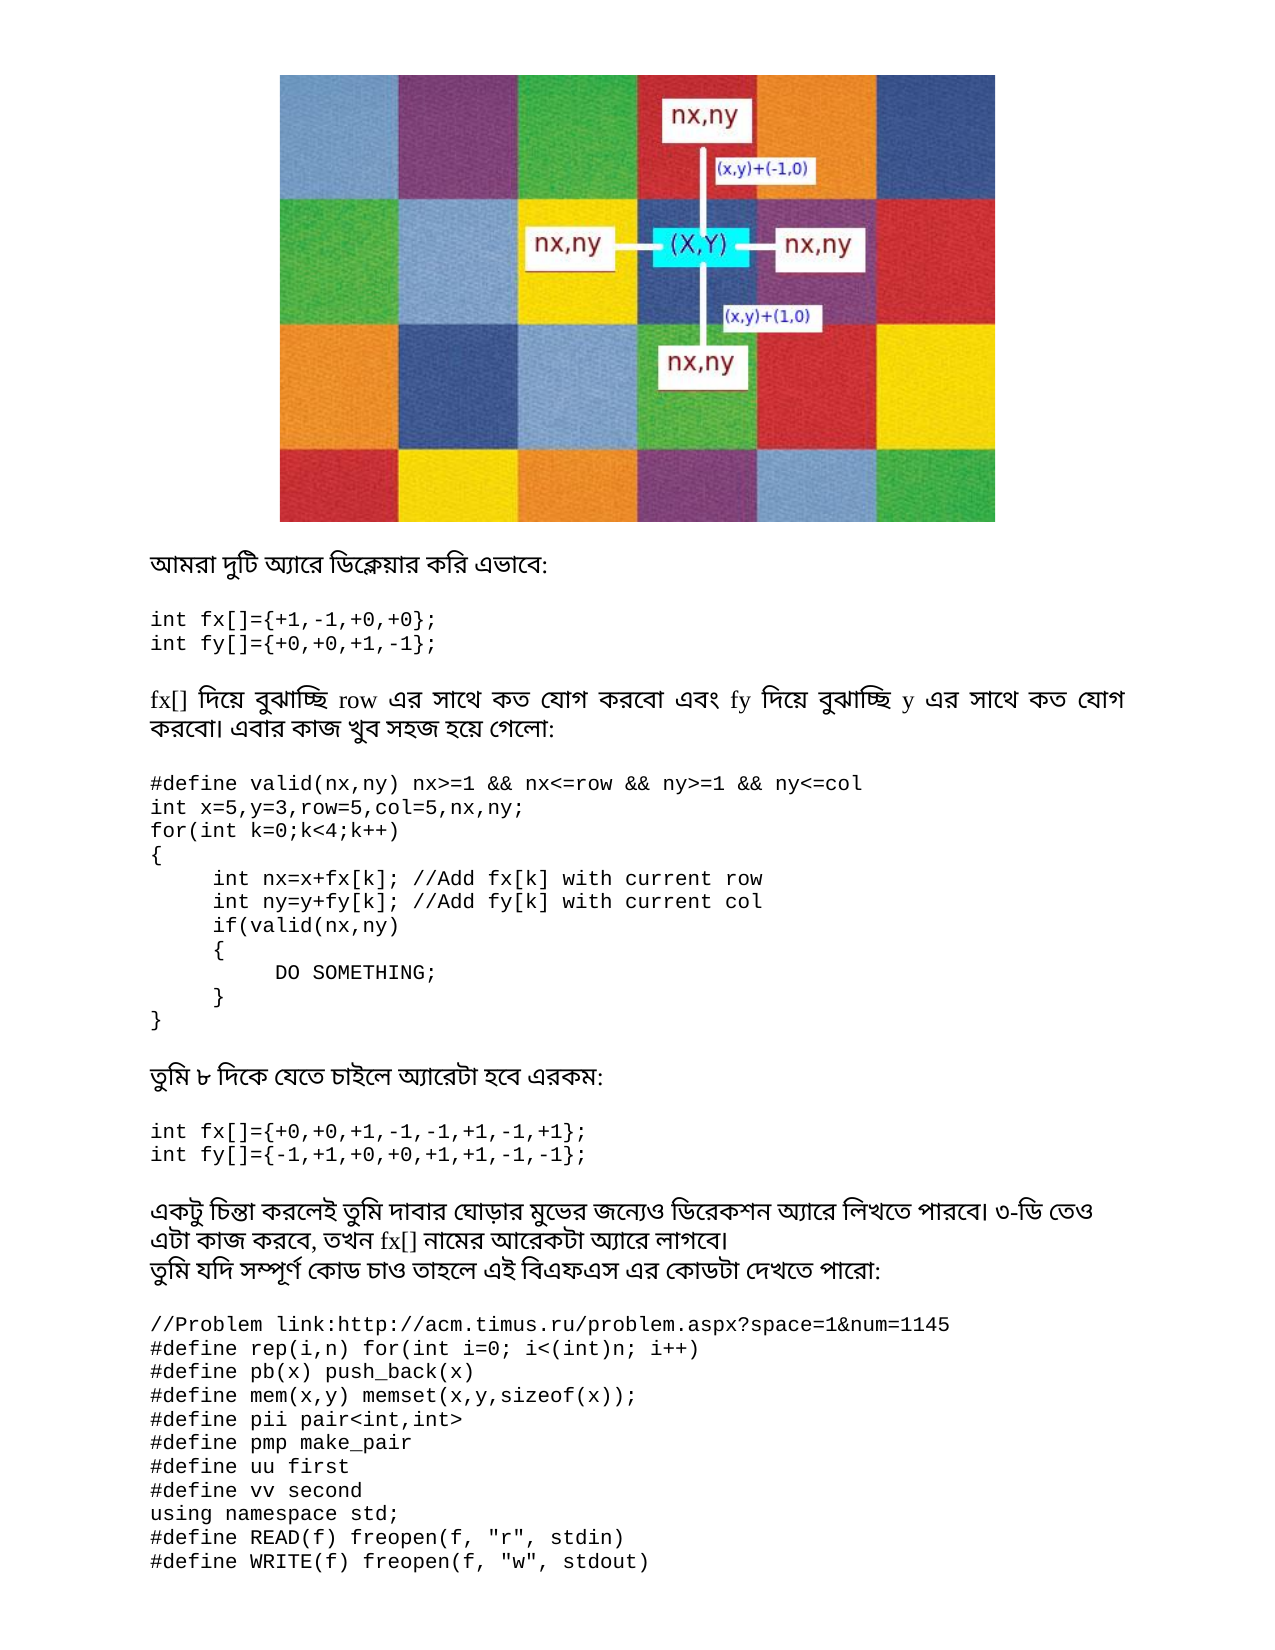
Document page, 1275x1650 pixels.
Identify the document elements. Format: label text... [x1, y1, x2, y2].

text #define valid(nx,ny) nx>=1 && nx<=row && ny>=1 && ny<=col [150, 773, 1125, 797]
text int fy[]={-1,+1,+0,+0,+1,+1,-1,-1}; [150, 1144, 1125, 1168]
text using namespace std; [150, 1503, 1125, 1527]
text #define pii pair<int,int> [150, 1409, 1125, 1432]
text int nx=x+fx[k]; //Add fx[k] with current row [150, 868, 1125, 891]
text { [150, 844, 1125, 868]
text } [150, 1009, 1125, 1033]
text for(int k=0;k<4;k++) [150, 820, 1125, 844]
text if(valid(nx,ny) [150, 915, 1125, 938]
text //Problem link:http://acm.timus.ru/problem.aspx?space=1&num=1145 [150, 1314, 1125, 1338]
text int fy[]={+0,+0,+1,-1}; [150, 632, 1125, 656]
text { [150, 938, 1125, 962]
picture [279, 75, 996, 522]
text #define uu first [150, 1456, 1125, 1480]
text #define pmp make_pair [150, 1432, 1125, 1456]
text #define WRITE(f) freopen(f, "w", stdout) [150, 1551, 1125, 1574]
text } [150, 986, 1125, 1009]
text #define READ(f) freopen(f, "r", stdin) [150, 1527, 1125, 1551]
text #define pb(x) push_back(x) [150, 1361, 1125, 1385]
text #define rep(i,n) for(int i=0; i<(int)n; i++) [150, 1338, 1125, 1361]
text আমরা দুটি অ্যারে ডিক্লেয়ার করি এভাবে: [226, 550, 1125, 580]
text একটু চিন্তা করলেই তুমি দাবার ঘোড়ার মুভের জন্যেও ডিরেকশন অ্যারে লিখতে পারবে। ৩-ডি তেও এটা কাজ করবে, তখন fx[] নামের আরেকটা অ্যারে লাগবে। তুমি যদি সম্পূর্ণ কোড চাও তাহলে এই বিএফএস এর কোডটা দেখতে পারো: [150, 1197, 1125, 1285]
text fx[] দিয়ে বুঝাচ্ছি row এর সাথে কত যোগ করবো এবং fy দিয়ে বুঝাচ্ছি y এর সাথে কত যোগ করবো। এবার কাজ খুব সহজ হয়ে গেলো: [150, 685, 1125, 744]
text আমরা দুটি অ্যারে ডিক্লেয়ার করি এভাবে: [150, 550, 242, 580]
text int fx[]={+1,-1,+0,+0}; [150, 609, 1125, 632]
text #define vv second [150, 1480, 1125, 1503]
text #define mem(x,y) memset(x,y,sizeof(x)); [150, 1385, 1125, 1409]
text DO SOMETHING; [150, 962, 1125, 986]
text int fx[]={+0,+0,+1,-1,-1,+1,-1,+1}; [150, 1121, 1125, 1144]
text int x=5,y=3,row=5,col=5,nx,ny; [150, 797, 1125, 820]
text তুমি ৮ দিকে যেতে চাইলে অ্যারেটা হবে এরকম: [150, 1062, 1125, 1092]
text int ny=y+fy[k]; //Add fy[k] with current col [150, 891, 1125, 915]
